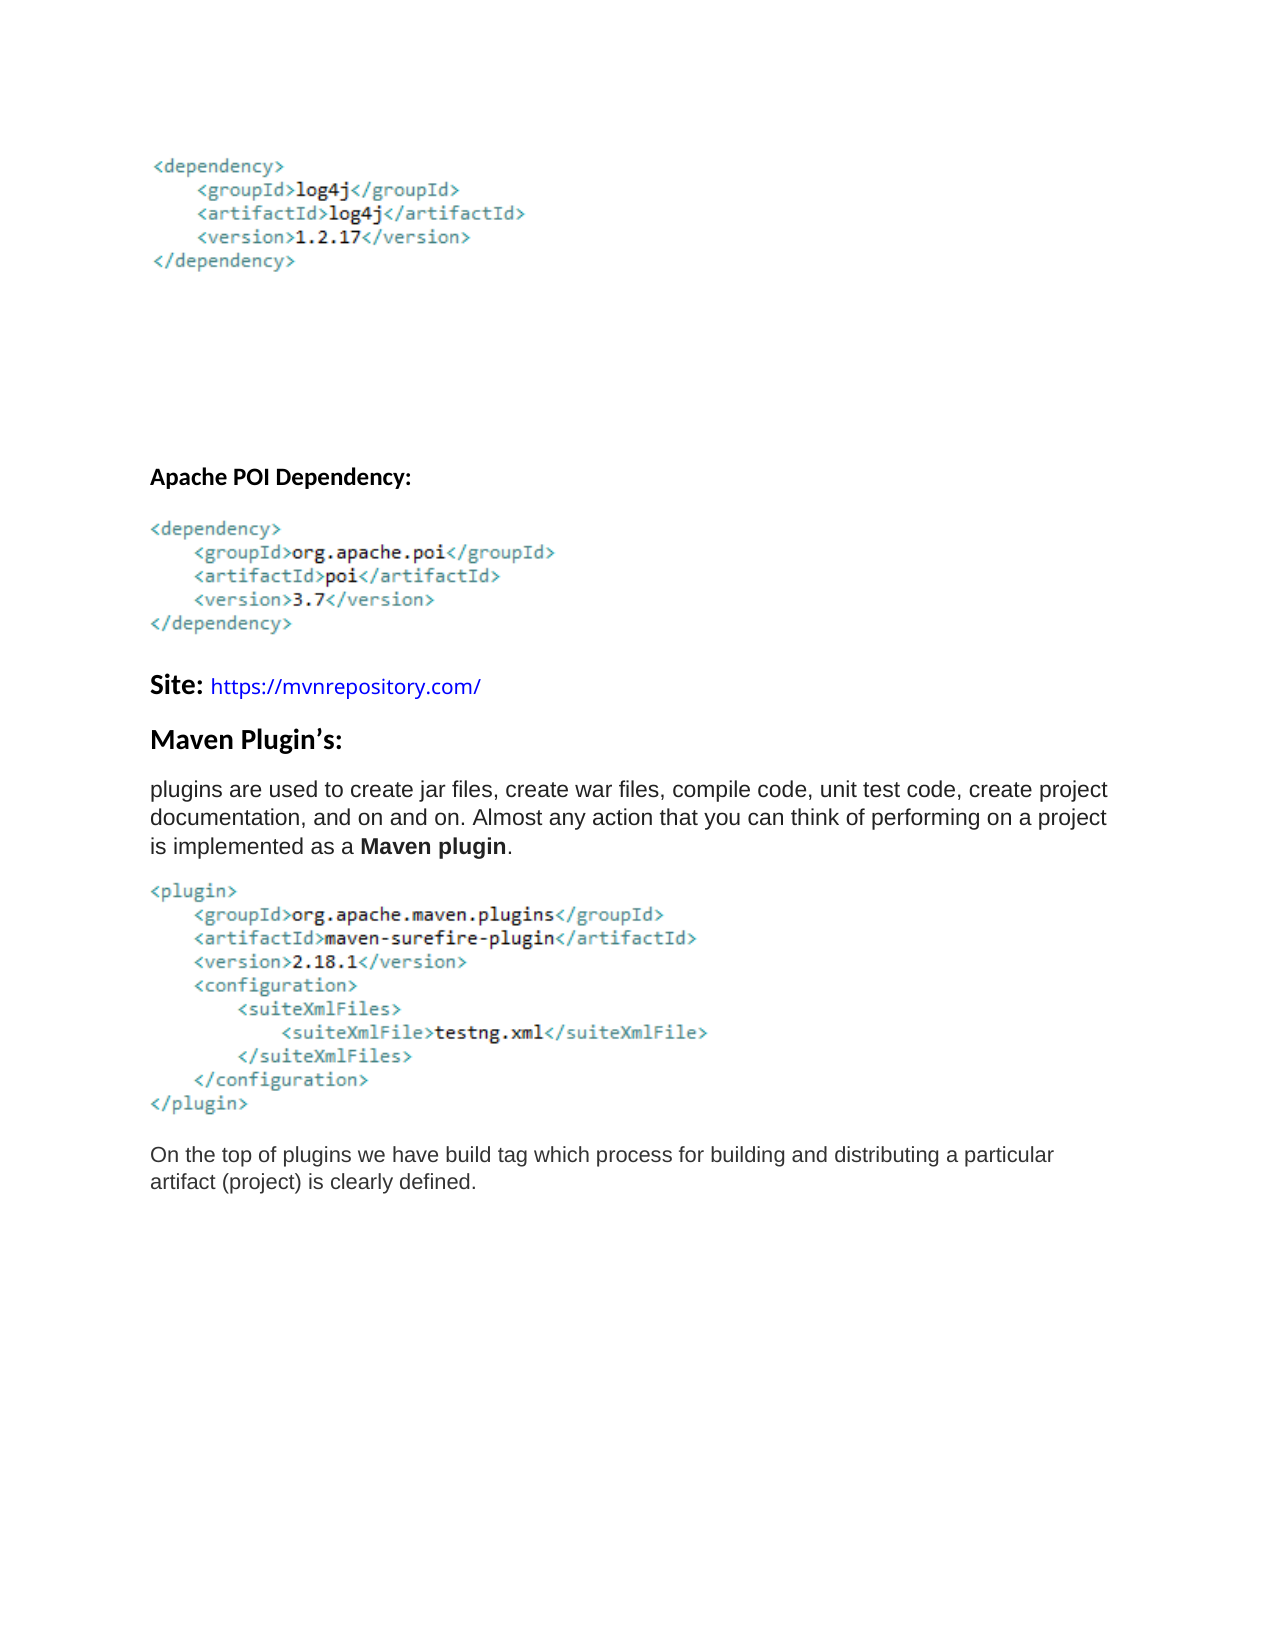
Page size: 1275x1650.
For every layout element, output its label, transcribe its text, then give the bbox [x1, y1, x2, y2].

text Apache POI Dependency: [150, 461, 1125, 492]
text Site: https://mvnrepository.com/ [150, 666, 1125, 701]
text On the top of plugins we have build tag which process for building and distributing a particular artifact (project) is clearly defined. [150, 1142, 1125, 1194]
picture [150, 511, 589, 647]
text plugins are used to create jar files, create war files, compile code, unit test code, create project documentation, and on and on. Almost any action that you can think of performing on a project is implemented as a Maven plugin. [150, 776, 1125, 859]
picture [150, 150, 557, 294]
text Maven Plugin’s: [150, 721, 1125, 756]
picture [150, 877, 730, 1124]
